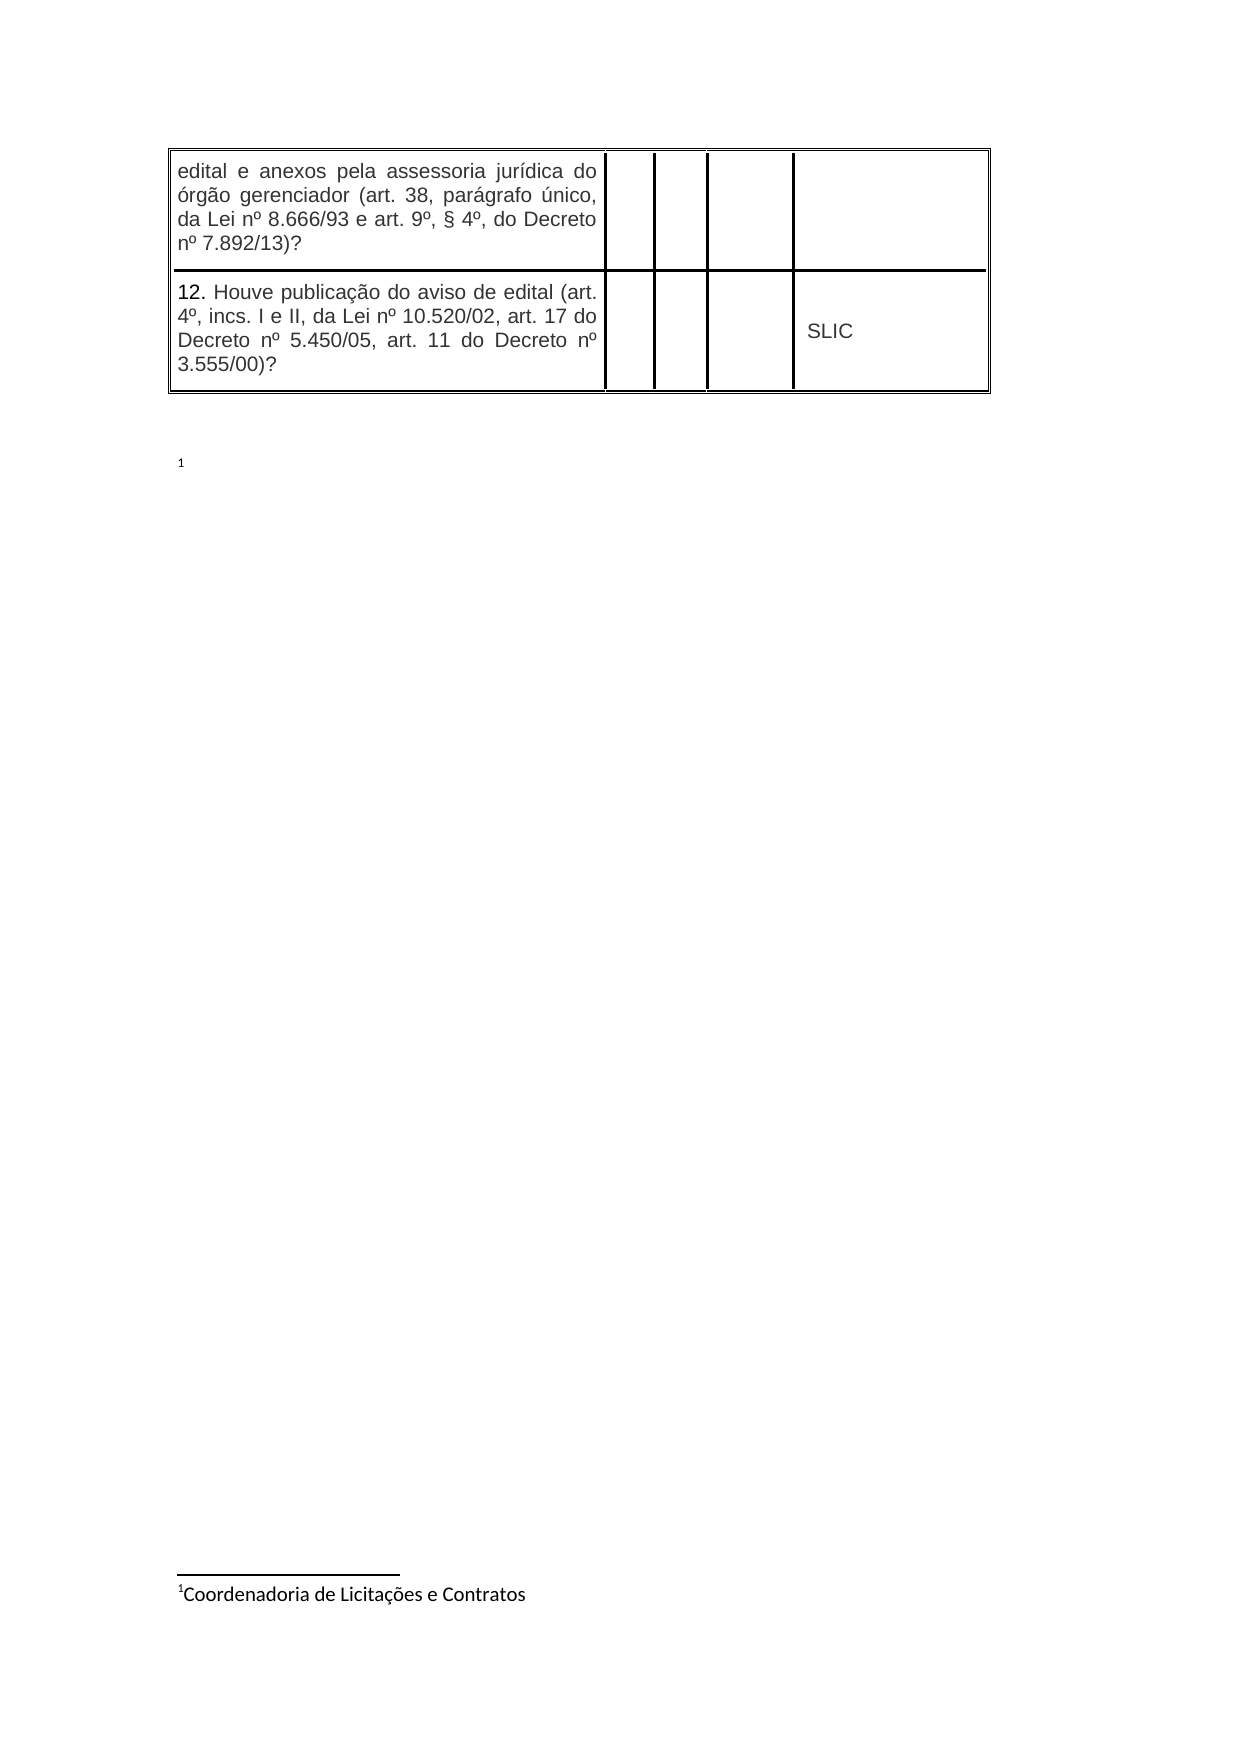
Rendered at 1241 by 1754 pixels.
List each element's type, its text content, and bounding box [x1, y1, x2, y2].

table_cell [654, 272, 707, 390]
table_cell [654, 149, 707, 269]
table_cell [707, 272, 793, 390]
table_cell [171, 151, 605, 269]
table_cell [605, 151, 654, 269]
table_cell 12. Houve publicação do aviso de edital (art. 4º, incs. I e II, da Lei nº 10.520/02, art. 17 do Decreto nº 5.450/05, art. 11 do Decreto nº 3.555/00)? [171, 269, 605, 390]
table_cell SLIC [793, 269, 988, 390]
table_cell [605, 272, 654, 390]
table_cell Assessoria jurídica [793, 151, 988, 269]
table_cell [707, 151, 793, 269]
